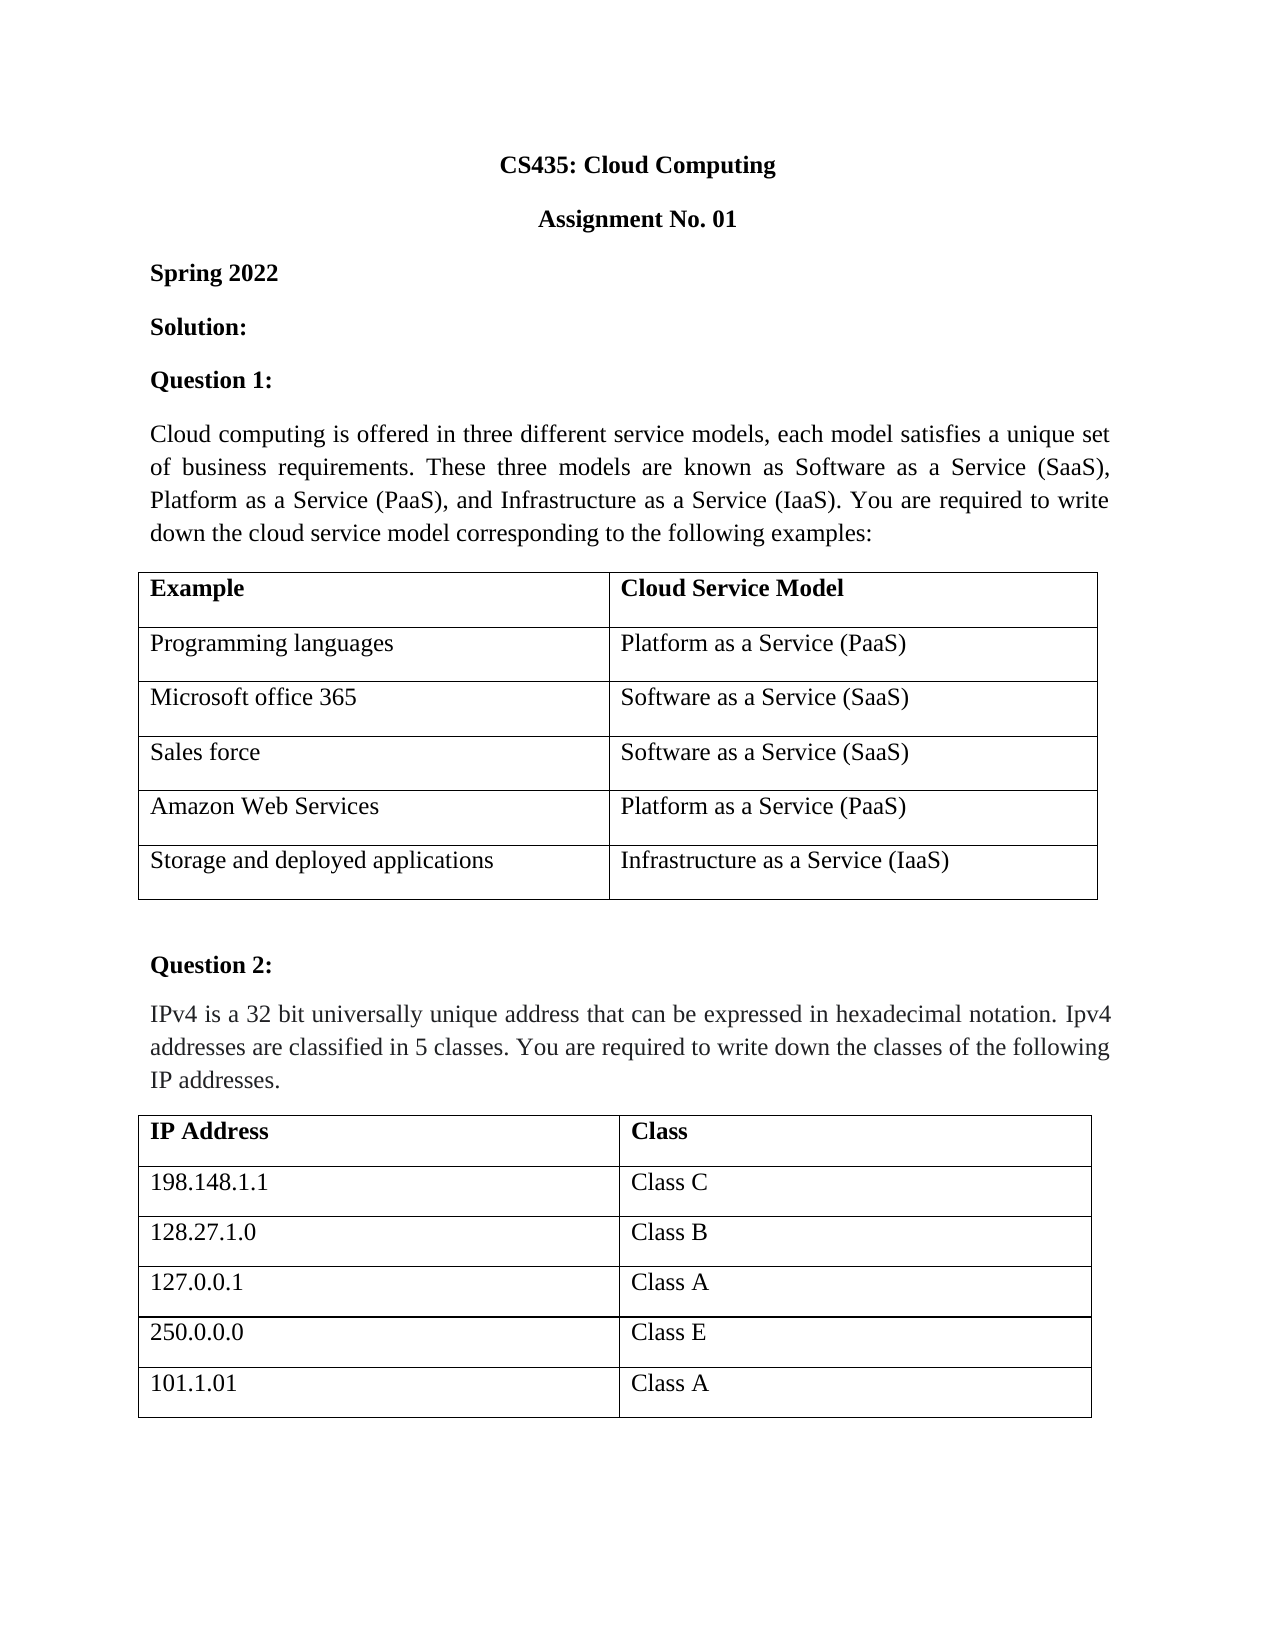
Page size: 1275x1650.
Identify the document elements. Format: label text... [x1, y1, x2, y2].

table_cell Class E [620, 1318, 1091, 1367]
text Question 1: [150, 365, 1125, 394]
table_header Cloud Service Model [610, 573, 1097, 627]
text Cloud computing is offered in three different service models, each model satisfies a unique set of business requirements. These three models are known as Software as a Service (SaaS), Platform as a Service (PaaS), and Infrastructure as a Service (IaaS). You are required to write down the cloud service model corresponding to the following examples: [150, 419, 1111, 547]
table_cell Class C [620, 1167, 1091, 1216]
table_cell Amazon Web Services [139, 791, 609, 844]
text Spring 2022 [150, 258, 1125, 286]
table_cell Microsoft office 365 [139, 682, 609, 736]
table_cell Programming languages [139, 628, 609, 681]
table_cell Class A [620, 1267, 1091, 1316]
table_header IP Address [139, 1116, 619, 1166]
table_cell Storage and deployed applications [139, 846, 609, 899]
table_cell Sales force [139, 737, 609, 790]
table_cell Class B [620, 1217, 1091, 1266]
table_cell 127.0.0.1 [139, 1267, 619, 1316]
table_cell Class A [620, 1368, 1091, 1417]
table_cell Platform as a Service (PaaS) [610, 791, 1097, 844]
table_cell Platform as a Service (PaaS) [610, 628, 1097, 681]
table_cell 250.0.0.0 [139, 1318, 619, 1367]
table_cell Infrastructure as a Service (IaaS) [610, 846, 1097, 899]
table_cell 128.27.1.0 [139, 1217, 619, 1266]
table_header Class [620, 1116, 1091, 1166]
text IPv4 is a 32 bit universally unique address that can be expressed in hexadecimal notation. Ipv4 addresses are classified in 5 classes. You are required to write down the classes of the following IP addresses. [150, 1061, 1111, 1094]
table_header Example [139, 573, 609, 627]
table_cell Software as a Service (SaaS) [610, 682, 1097, 736]
text Assignment No. 01 [150, 204, 1125, 233]
table_cell Software as a Service (SaaS) [610, 737, 1097, 790]
text Solution: [150, 312, 1125, 340]
text Question 2: [150, 950, 1111, 978]
text CS435: Cloud Computing [150, 150, 1125, 179]
table_cell 101.1.01 [139, 1368, 619, 1417]
table_cell 198.148.1.1 [139, 1167, 619, 1216]
